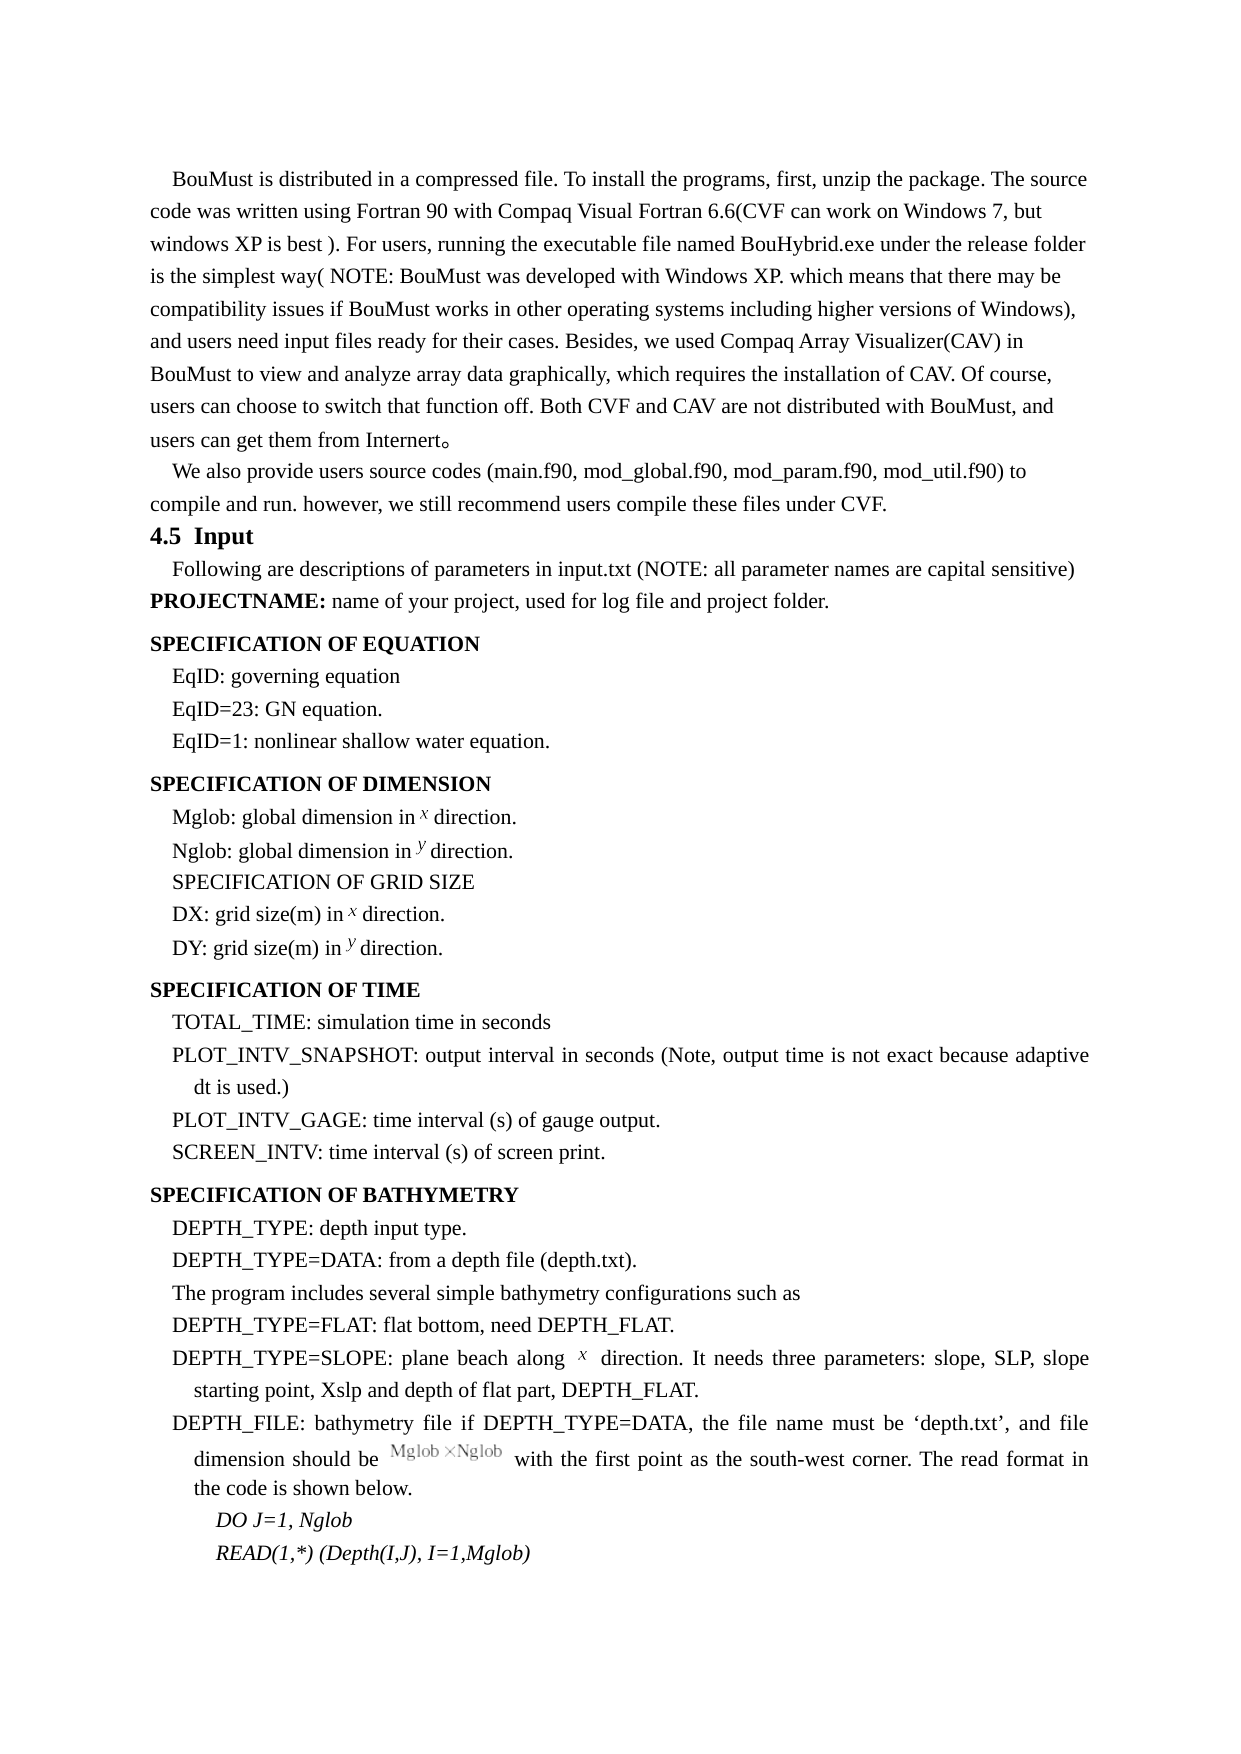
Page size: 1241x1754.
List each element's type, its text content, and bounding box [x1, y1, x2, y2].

text BouMust is distributed in a compressed file. To install the programs, first, unzip the package. The source code was written using Fortran 90 with Compaq Visual Fortran 6.6(CVF can work on Windows 7, but windows XP is best ). For users, running the executable file named BouHybrid.exe under the release folder is the simplest way( NOTE: BouMust was developed with Windows XP. which means that there may be compatibility issues if BouMust works in other operating systems including higher versions of Windows), and users need input files ready for their cases. Besides, we used Compaq Array Visualizer(CAV) in BouMust to view and analyze array data graphically, which requires the installation of CAV. Of course, users can choose to switch that function off. Both CVF and CAV are not distributed with BouMust, and users can get them from Internert。 [150, 162, 1090, 454]
text DEPTH_FILE: bathymetry file if DEPTH_TYPE=DATA, the file name must be ‘depth.txt’, and file dimension should be with the first point as the south-west corner. The read format in the code is shown below. [172, 1406, 1090, 1504]
text EqID=23: GN equation. [150, 692, 1090, 725]
text DEPTH_TYPE=SLOPE: plane beach along direction. It needs three parameters: slope, SLP, slope starting point, Xslp and depth of flat part, DEPTH_FLAT. [172, 1341, 1090, 1406]
text PLOT_INTV_GAGE: time interval (s) of gauge output. [150, 1103, 1090, 1136]
text DEPTH_TYPE=DATA: from a depth file (depth.txt). [150, 1244, 1090, 1276]
text PROJECTNAME: name of your project, used for log file and project folder. [150, 584, 1090, 617]
text SCREEN_INTV: time interval (s) of screen print. [150, 1136, 1090, 1168]
text SPECIFICATION OF EQUATION [150, 627, 1090, 660]
list Input [150, 519, 1090, 552]
text READ(1,*) (Depth(I,J), I=1,Mglob) [150, 1536, 1090, 1569]
text EqID=1: nonlinear shallow water equation. [150, 725, 1090, 757]
text The program includes several simple bathymetry configurations such as [150, 1276, 1090, 1309]
text SPECIFICATION OF BATHYMETRY [150, 1179, 1090, 1211]
text DEPTH_TYPE: depth input type. [150, 1211, 1090, 1244]
text PLOT_INTV_SNAPSHOT: output interval in seconds (Note, output time is not exact because adaptive dt is used.) [172, 1038, 1090, 1103]
text EqID: governing equation [150, 660, 1090, 692]
text Nglob: global dimension indirection. [150, 833, 1090, 865]
text TOTAL_TIME: simulation time in seconds [150, 1006, 1090, 1038]
text Mglob: global dimension indirection. [150, 800, 1090, 833]
text DY: grid size(m) indirection. [150, 930, 1090, 963]
text SPECIFICATION OF TIME [150, 973, 1090, 1006]
text DEPTH_TYPE=FLAT: flat bottom, need DEPTH_FLAT. [150, 1309, 1090, 1341]
text DO J=1, Nglob [150, 1504, 1090, 1536]
text SPECIFICATION OF DIMENSION [150, 768, 1090, 800]
text Following are descriptions of parameters in input.txt (NOTE: all parameter names are capital sensitive) [150, 552, 1090, 584]
text DX: grid size(m) indirection. [150, 898, 1090, 930]
text SPECIFICATION OF GRID SIZE [150, 865, 1090, 898]
text We also provide users source codes (main.f90, mod_global.f90, mod_param.f90, mod_util.f90) to compile and run. however, we still recommend users compile these files under CVF. [150, 454, 1090, 519]
